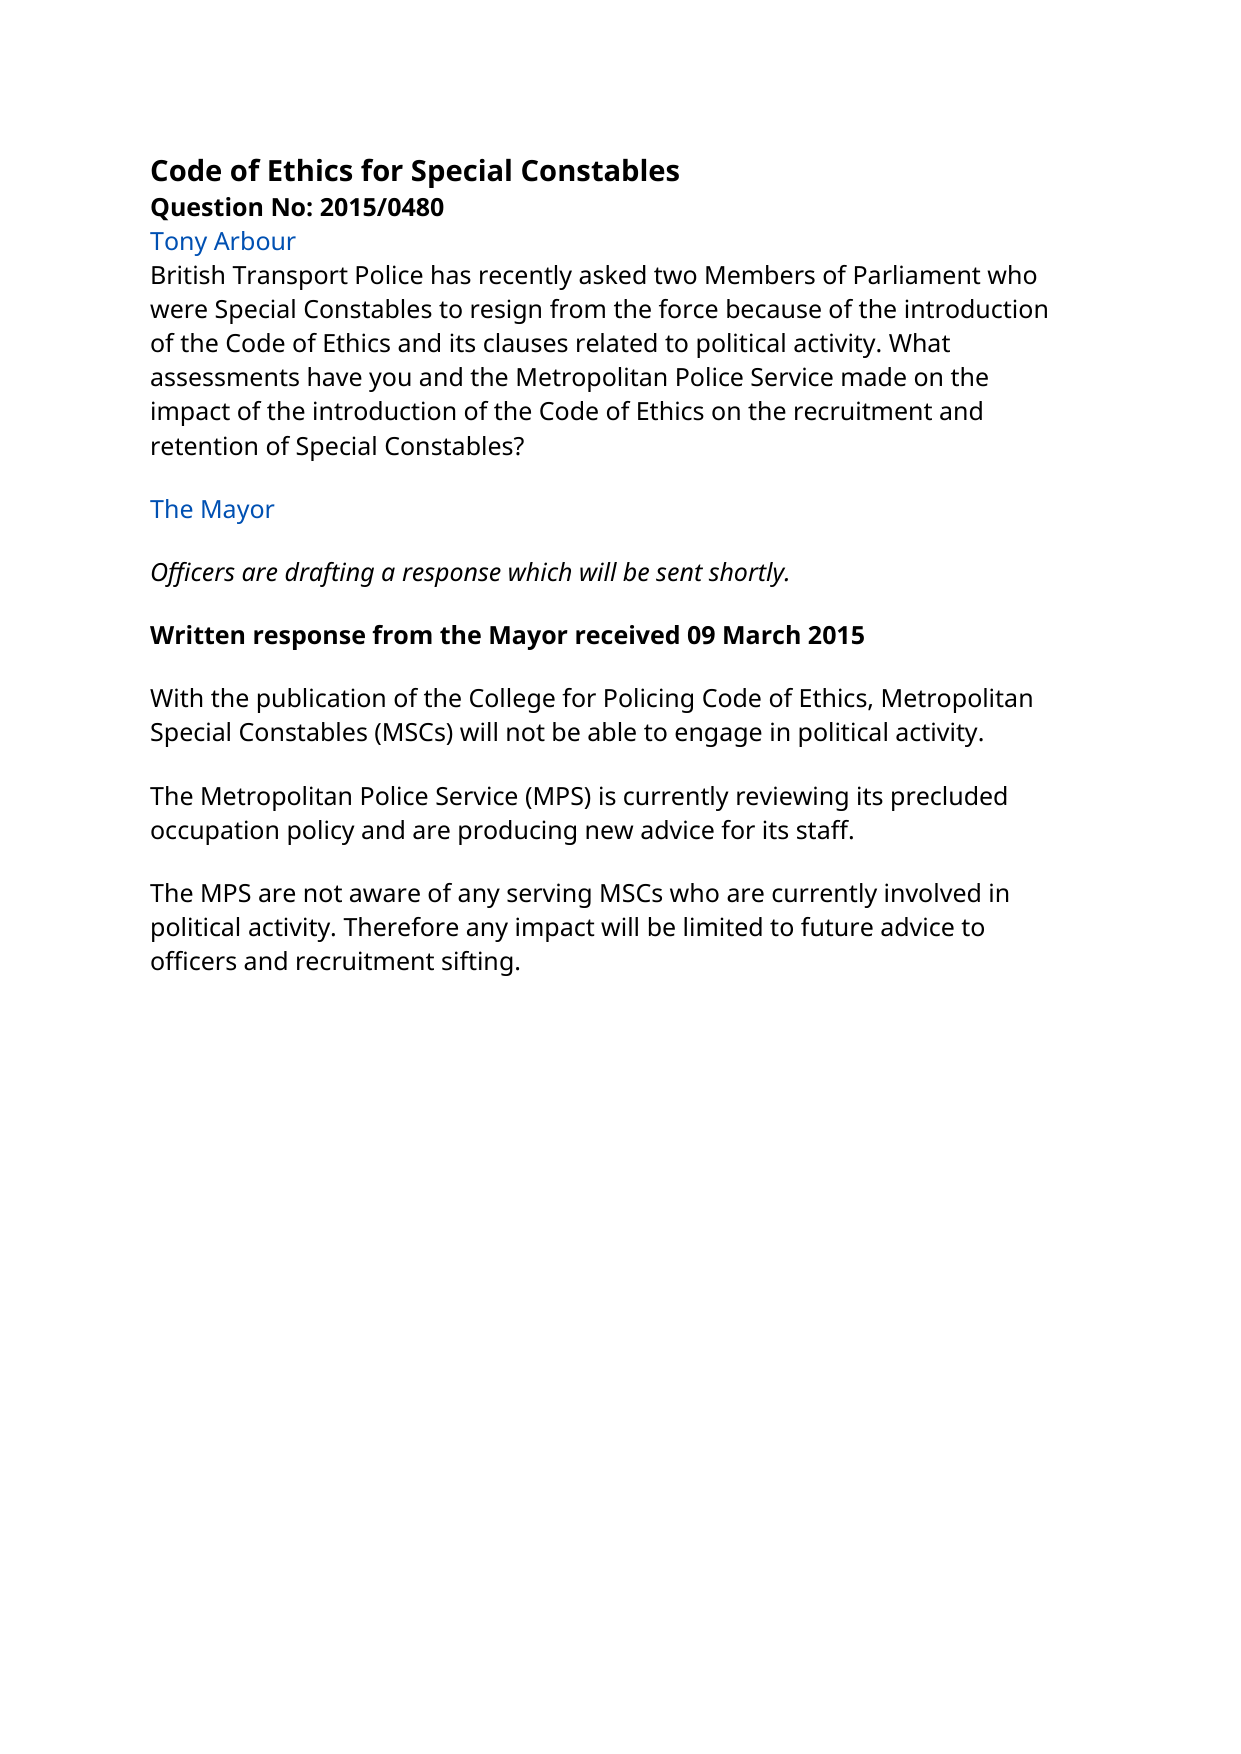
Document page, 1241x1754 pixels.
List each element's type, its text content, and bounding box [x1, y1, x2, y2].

table_cell Code of Ethics for Special Constables Question No: 2015/0480 Tony Arbour British Transport Police has recently asked two Members of Parliament who were Special Constables to resign from the force because of the introduction of the Code of Ethics and its clauses related to political activity. What assessments have you and the Metropolitan Police Service made on the impact of the introduction of the Code of Ethics on the recruitment and retention of Special Constables? The Mayor Officers are drafting a response which will be sent shortly. Written response from the Mayor received 09 March 2015 With the publication of the College for Policing Code of Ethics, Metropolitan Special Constables (MSCs) will not be able to engage in political activity. The Metropolitan Police Service (MPS) is currently reviewing its precluded occupation policy and are producing new advice for its staff. The MPS are not aware of any serving MSCs who are currently involved in political activity. Therefore any impact will be limited to future advice to officers and recruitment sifting. [139, 150, 1069, 1037]
